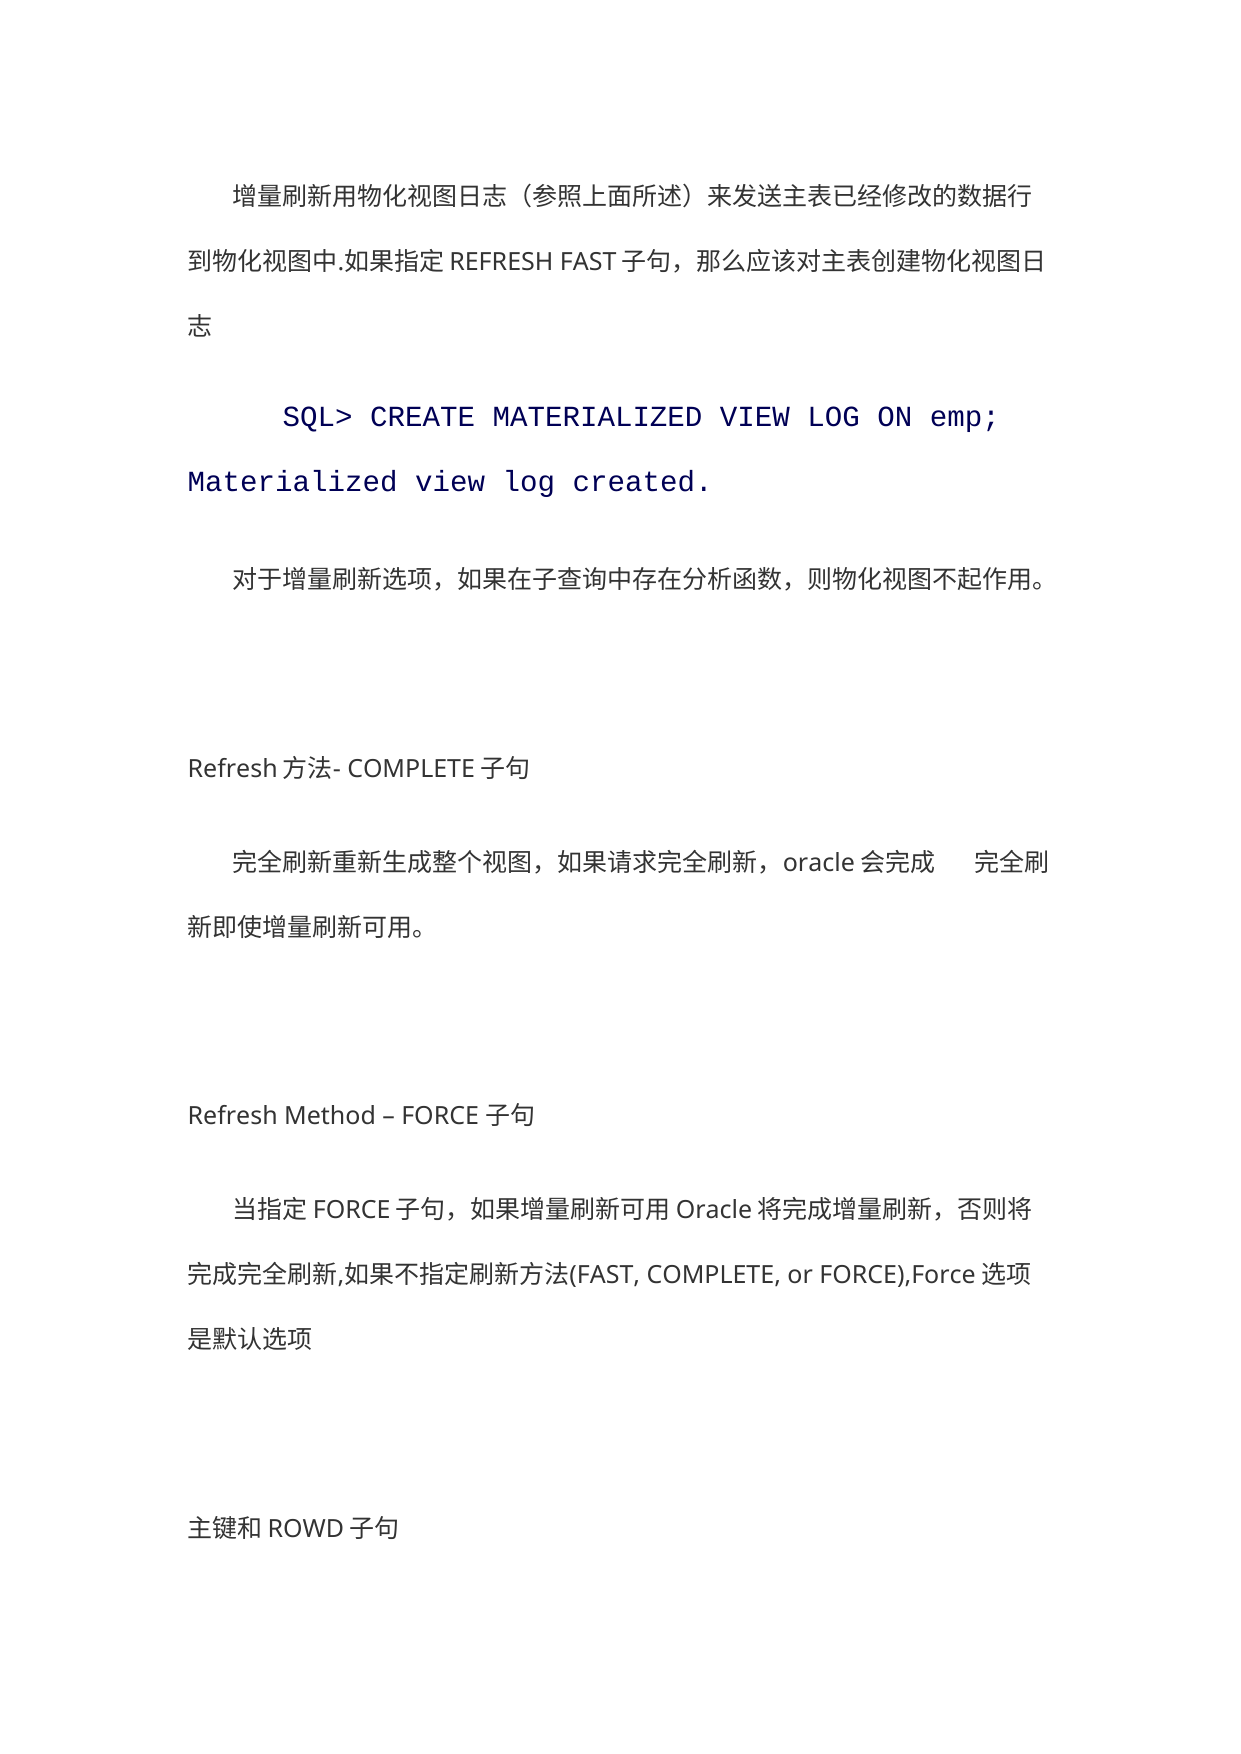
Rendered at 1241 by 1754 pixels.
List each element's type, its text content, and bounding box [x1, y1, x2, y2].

text 主键和ROWD子句 [187, 1494, 1053, 1559]
text 对于增量刷新选项，如果在子查询中存在分析函数，则物化视图不起作用。 [187, 545, 1053, 610]
text Refresh方法- COMPLETE子句 [187, 734, 1053, 799]
text Refresh Method – FORCE 子句 [187, 1081, 1053, 1146]
text SQL> CREATE MATERIALIZED VIEW LOG ON emp; [187, 386, 1053, 451]
text 当指定FORCE子句，如果增量刷新可用Oracle将完成增量刷新，否则将完成完全刷新,如果不指定刷新方法(FAST, COMPLETE, or FORCE),Force选项是默认选项 [187, 1175, 1053, 1370]
text 增量刷新用物化视图日志（参照上面所述）来发送主表已经修改的数据行到物化视图中.如果指定REFRESH FAST子句，那么应该对主表创建物化视图日志 [187, 162, 1053, 357]
text Materialized view log created. [187, 451, 1053, 516]
text 完全刷新重新生成整个视图，如果请求完全刷新，oracle会完成 完全刷新即使增量刷新可用。 [187, 828, 1053, 958]
